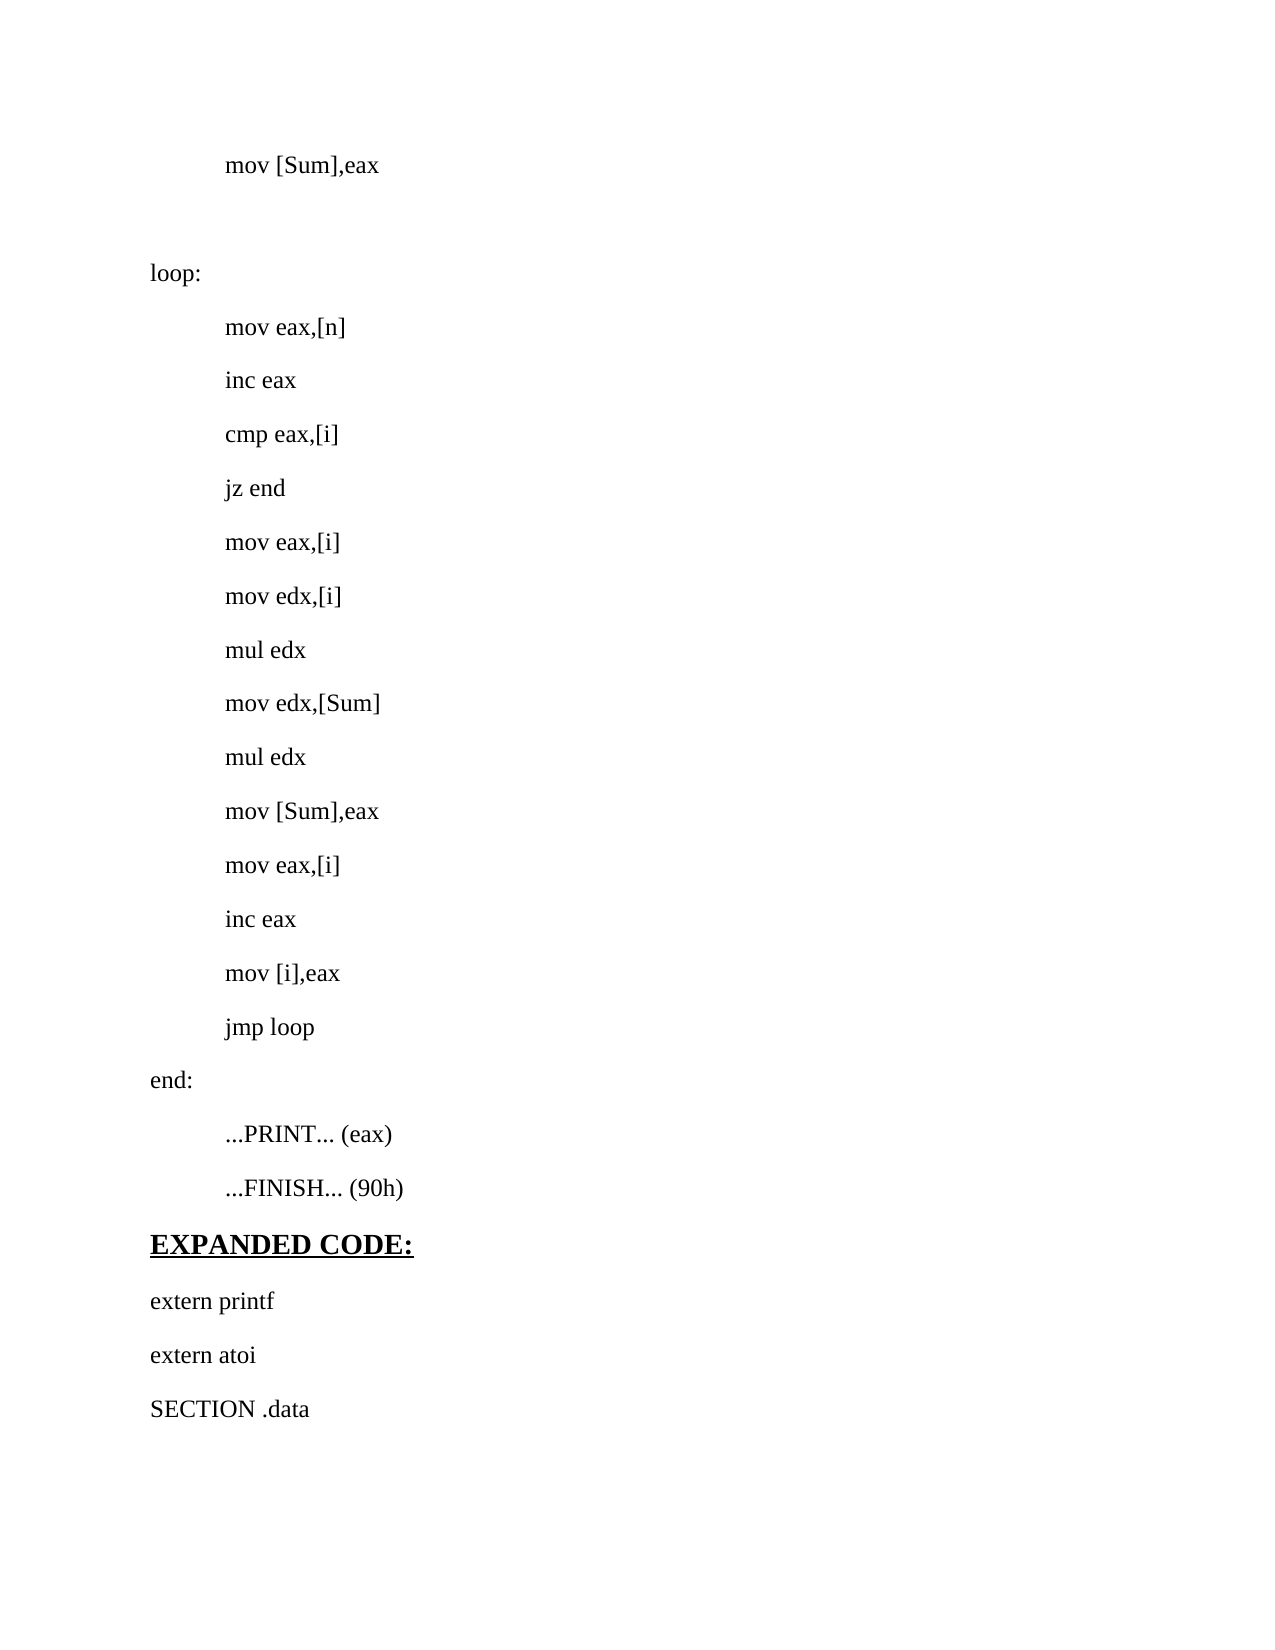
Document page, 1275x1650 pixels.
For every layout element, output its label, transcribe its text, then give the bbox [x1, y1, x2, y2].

text mul edx [150, 635, 1125, 663]
text mov [Sum],eax [150, 150, 1125, 179]
text cmp eax,[i] [150, 419, 1125, 448]
text mov eax,[i] [150, 527, 1125, 556]
text mov eax,[i] [150, 850, 1125, 879]
text mov [Sum],eax [150, 796, 1125, 825]
text ...FINISH... (90h) [150, 1173, 1125, 1202]
text extern printf [150, 1286, 1125, 1315]
text extern atoi [150, 1340, 1125, 1369]
text mov [i],eax [150, 958, 1125, 987]
text inc eax [150, 365, 1125, 394]
text SECTION .data [150, 1394, 1125, 1423]
text inc eax [150, 904, 1125, 933]
text jmp loop [150, 1012, 1125, 1040]
text jz end [150, 473, 1125, 502]
text mov edx,[Sum] [150, 688, 1125, 717]
text mul edx [150, 742, 1125, 771]
text ...PRINT... (eax) [150, 1119, 1125, 1148]
text end: [150, 1066, 1125, 1094]
text loop: [150, 258, 1125, 286]
text mov eax,[n] [150, 312, 1125, 340]
text mov edx,[i] [150, 581, 1125, 609]
text EXPANDED CODE: [150, 1227, 1125, 1261]
